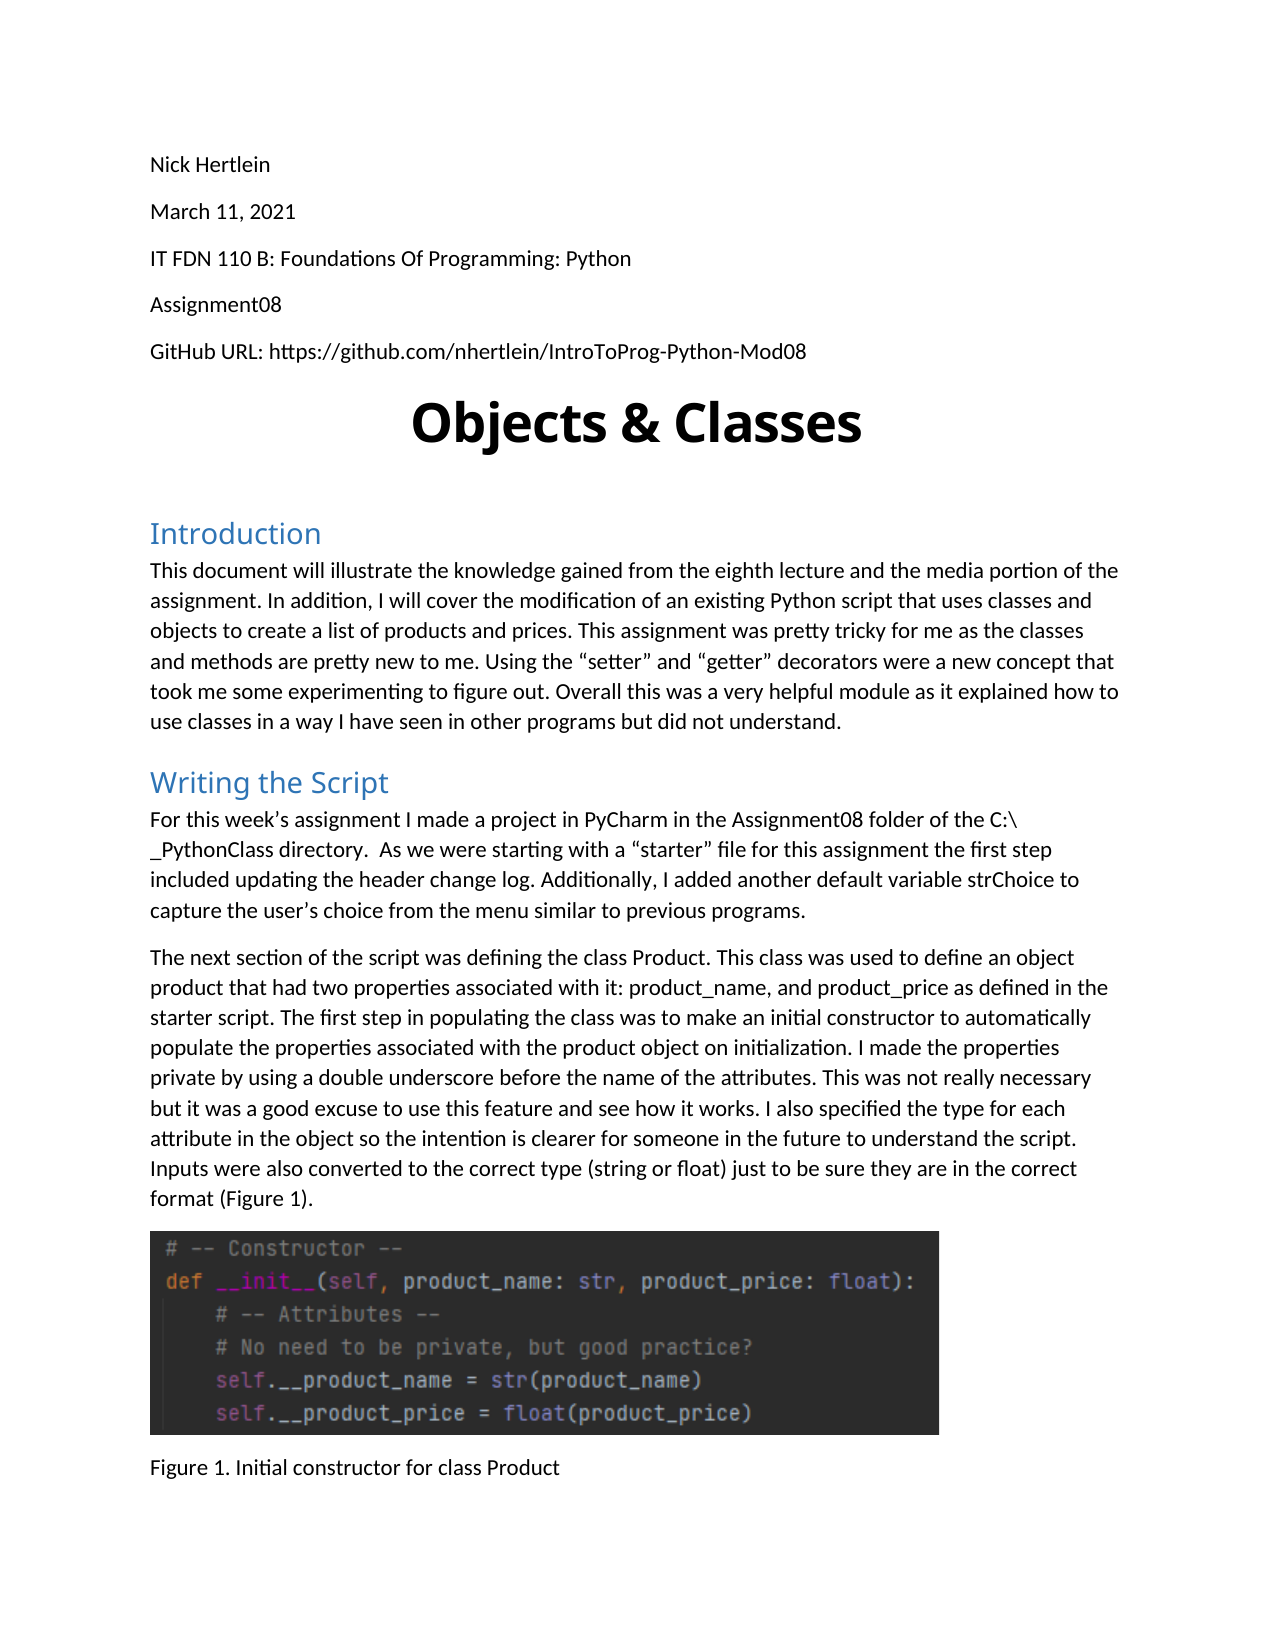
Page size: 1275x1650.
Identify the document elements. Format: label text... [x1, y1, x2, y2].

text IT FDN 110 B: Foundations Of Programming: Python [150, 244, 1125, 272]
text GitHub URL: https://github.com/nhertlein/IntroToProg-Python-Mod08 [150, 337, 1125, 366]
picture [150, 1231, 940, 1435]
subtitle Writing the Script [150, 762, 1125, 802]
text This document will illustrate the knowledge gained from the eighth lecture and the media portion of the assignment. In addition, I will cover the modification of an existing Python script that uses classes and objects to create a list of products and prices. This assignment was pretty tricky for me as the classes and methods are pretty new to me. Using the “setter” and “getter” decorators were a new concept that took me some experimenting to figure out. Overall this was a very helpful module as it explained how to use classes in a way I have seen in other programs but did not understand. [150, 556, 1125, 735]
title Objects & Classes [150, 384, 1125, 458]
text For this week’s assignment I made a project in PyCharm in the Assignment08 folder of the C:\_PythonClass directory. As we were starting with a “starter” file for this assignment the first step included updating the header change log. Additionally, I added another default variable strChoice to capture the user’s choice from the menu similar to previous programs. [150, 805, 1125, 924]
subtitle Introduction [150, 513, 1125, 553]
text Nick Hertlein [150, 150, 1125, 178]
text Figure 1. Initial constructor for class Product [150, 1453, 1125, 1481]
text The next section of the script was defining the class Product. This class was used to define an object product that had two properties associated with it: product_name, and product_price as defined in the starter script. The first step in populating the class was to make an initial constructor to automatically populate the properties associated with the product object on initialization. I made the properties private by using a double underscore before the name of the attributes. This was not really necessary but it was a good excuse to use this feature and see how it works. I also specified the type for each attribute in the object so the intention is clearer for someone in the future to understand the script. Inputs were also converted to the correct type (string or float) just to be sure they are in the correct format (Figure 1). [150, 943, 1125, 1212]
text Assignment08 [150, 291, 1125, 319]
text March 11, 2021 [150, 197, 1125, 225]
